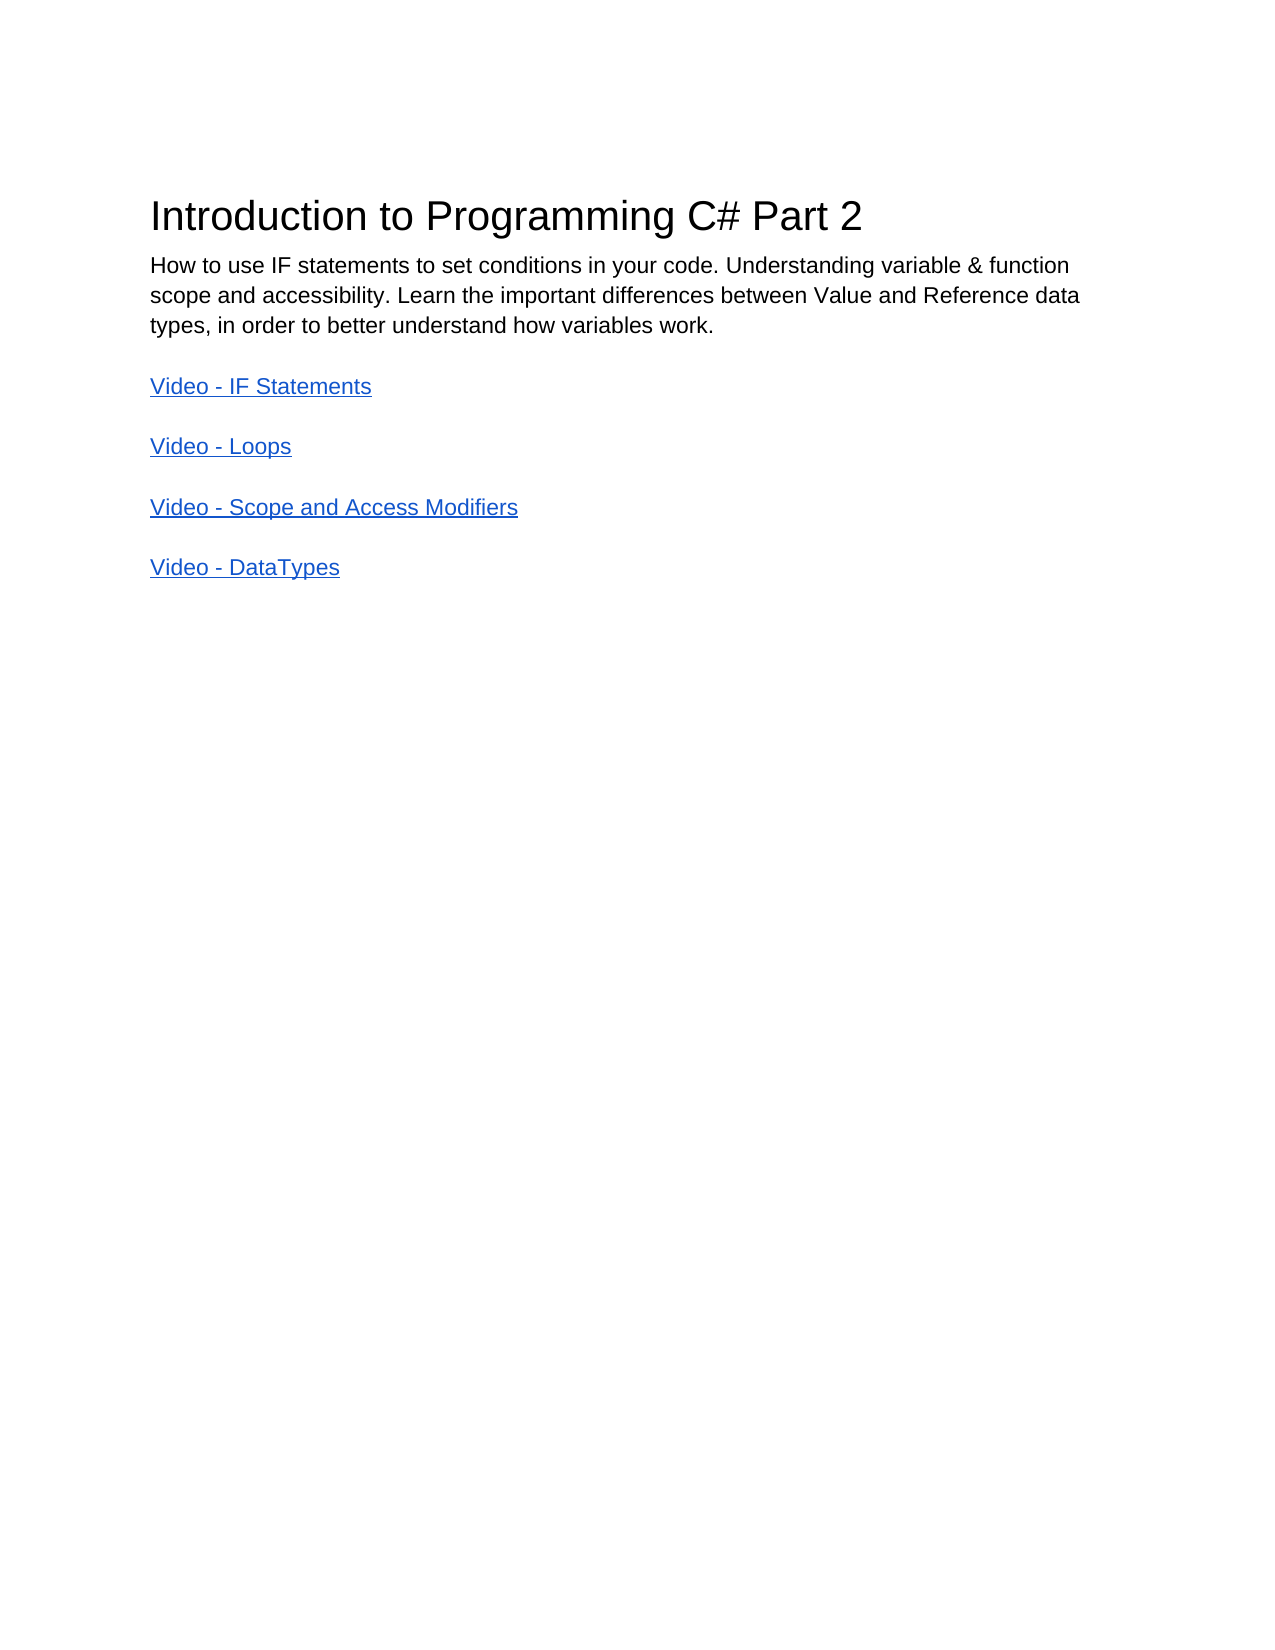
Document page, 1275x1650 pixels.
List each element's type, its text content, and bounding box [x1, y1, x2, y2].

text Video - DataTypes [150, 554, 1125, 581]
text Video - Scope and Access Modifiers [150, 494, 1125, 520]
text How to use IF statements to set conditions in your code. Understanding variable & function scope and accessibility. Learn the important differences between Value and Reference data types, in order to better understand how variables work. [150, 252, 1125, 339]
text Video - IF Statements [150, 373, 1125, 399]
text Video - Loops [150, 433, 1125, 460]
subtitle Introduction to Programming C# Part 2 [150, 192, 1125, 239]
